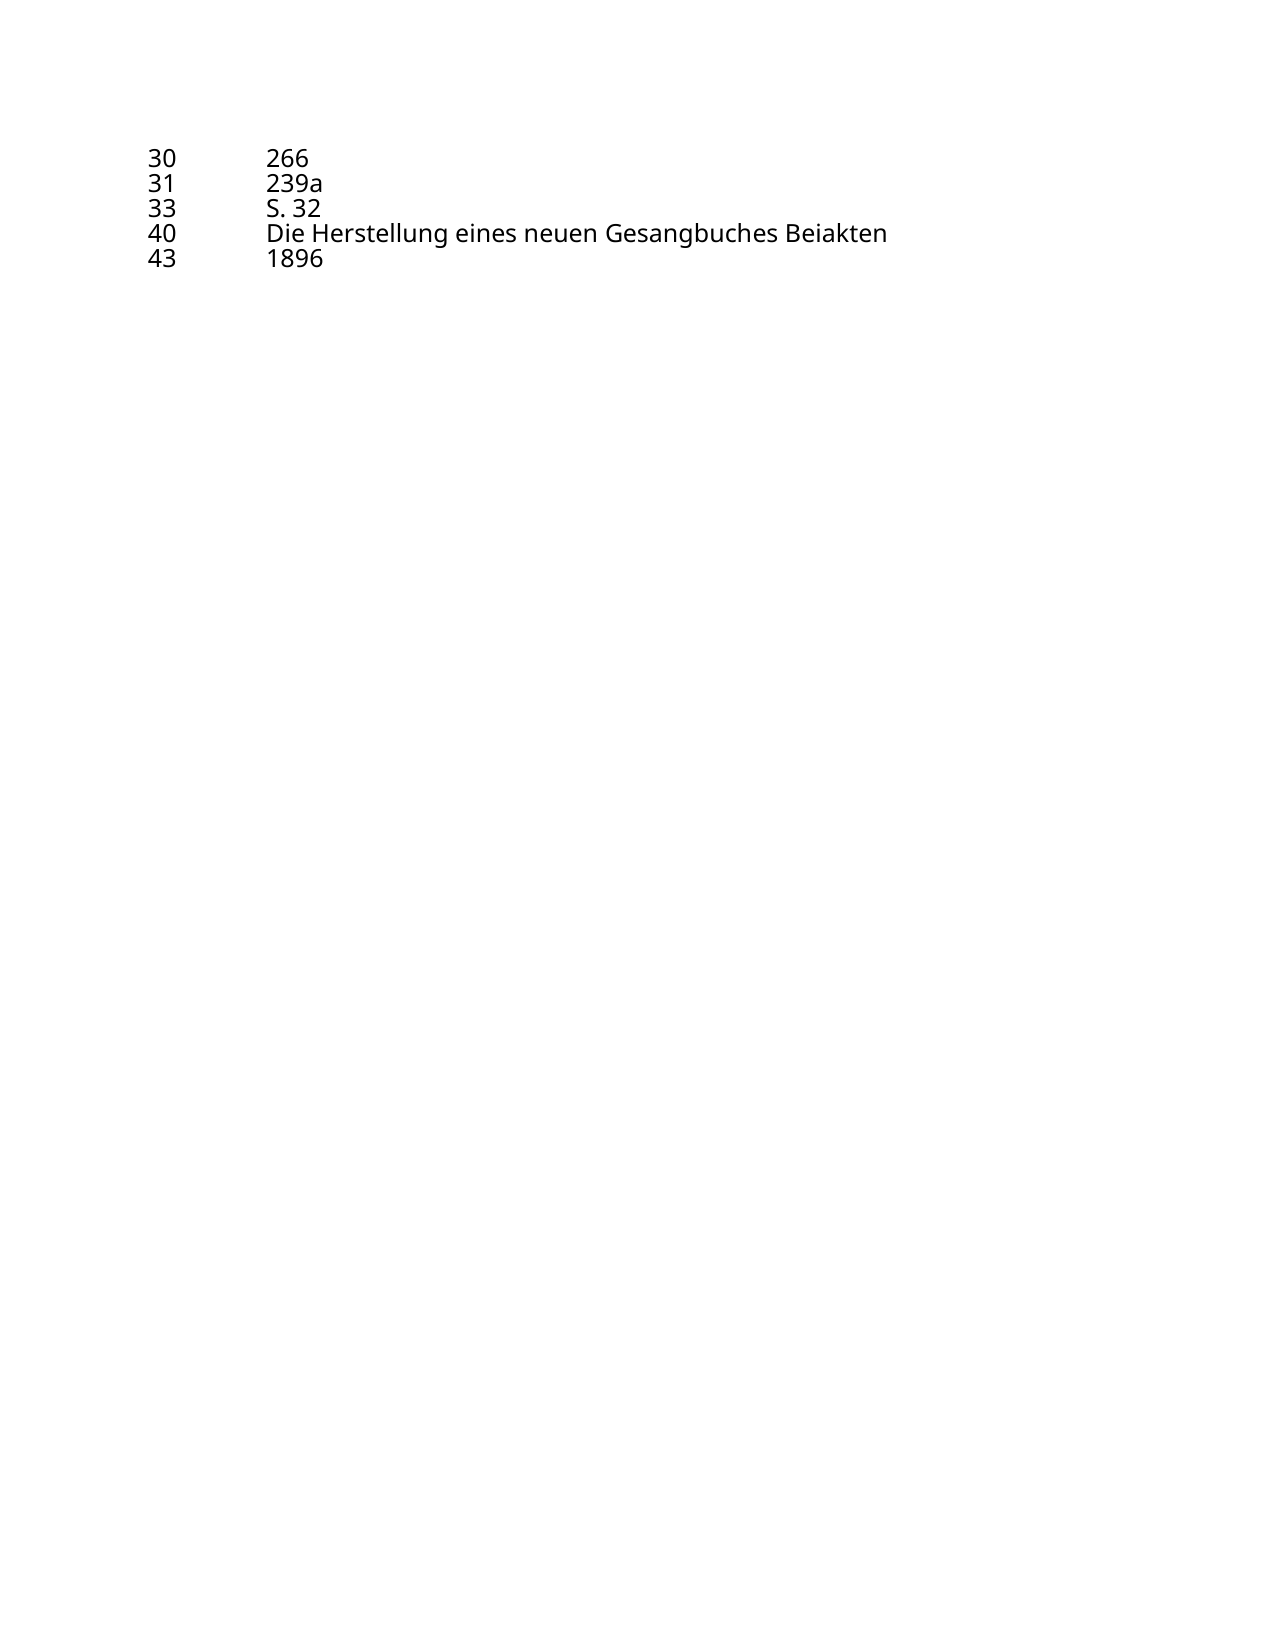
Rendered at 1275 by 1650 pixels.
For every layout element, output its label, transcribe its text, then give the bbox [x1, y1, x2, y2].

text 31 239a [148, 173, 1127, 198]
text 40 Die Herstellung eines neuen s[Gesangbuch]ses Beiakten [148, 223, 1127, 248]
text 33 S. 32 [148, 198, 1127, 223]
text 30 266 [148, 148, 1127, 173]
text 43 1896 [148, 248, 1127, 273]
